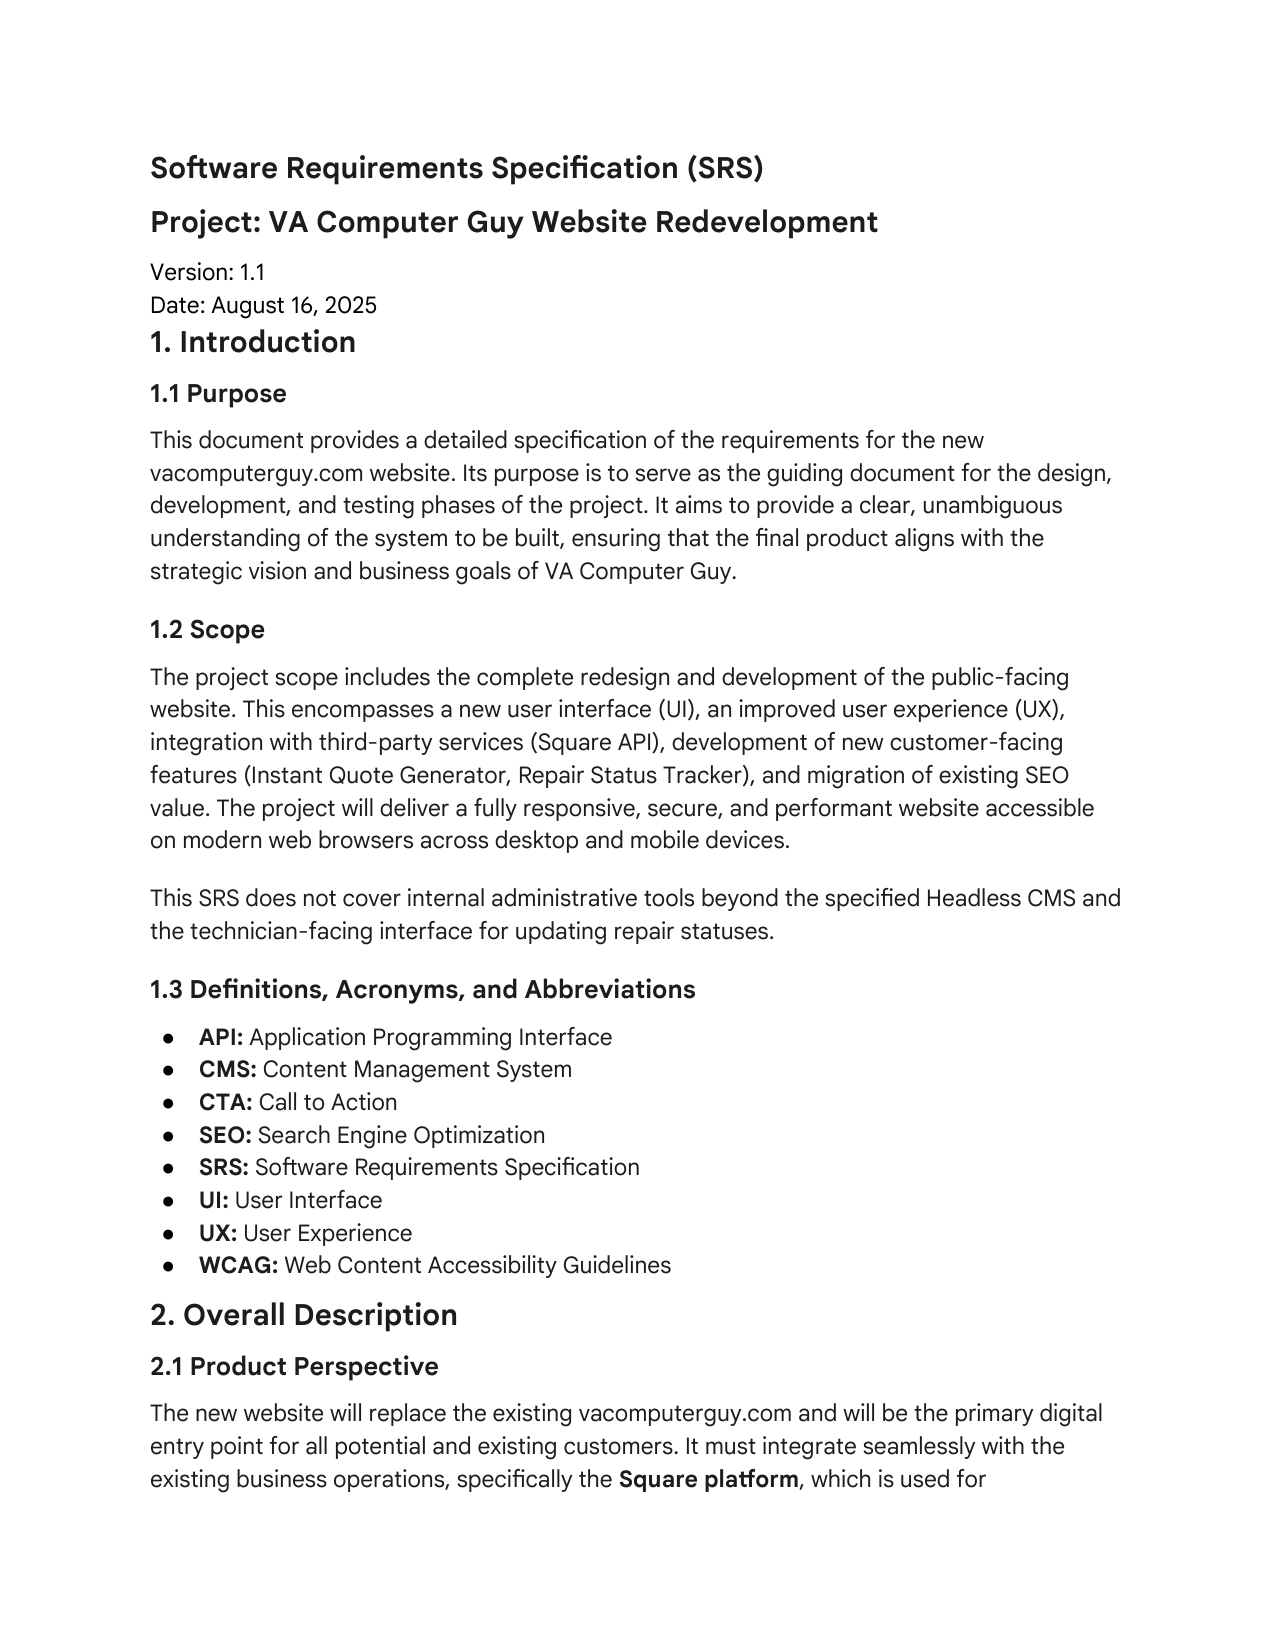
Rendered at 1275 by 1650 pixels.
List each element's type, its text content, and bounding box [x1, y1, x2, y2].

subtitle Project: VA Computer Guy Website Redevelopment [150, 204, 1125, 241]
text Date: August 16, 2025 [150, 291, 1125, 320]
subtitle 2.1 Product Perspective [150, 1351, 1125, 1382]
list SRS: Software Requirements Specification [161, 1154, 1125, 1182]
text This document provides a detailed specification of the requirements for the new vacomputerguy.com website. Its purpose is to serve as the guiding document for the design, development, and testing phases of the project. It aims to provide a clear, unambiguous understanding of the system to be built, ensuring that the final product aligns with the strategic vision and business goals of VA Computer Guy. [150, 426, 1125, 586]
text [150, 1399, 1125, 1493]
subtitle 1.1 Purpose [150, 378, 1125, 409]
subtitle 1. Introduction [150, 324, 1125, 360]
list UI: User Interface [161, 1186, 1125, 1215]
subtitle 1.2 Scope [150, 615, 1125, 646]
subtitle Software Requirements Specification (SRS) [150, 150, 1125, 187]
list CMS: Content Management System [161, 1056, 1125, 1084]
list CTA: Call to Action [161, 1088, 1125, 1117]
list SEO: Search Engine Optimization [161, 1121, 1125, 1150]
text The project scope includes the complete redesign and development of the public-facing website. This encompasses a new user interface (UI), an improved user experience (UX), integration with third-party services (Square API), development of new customer-facing features (Instant Quote Generator, Repair Status Tracker), and migration of existing SEO value. The project will deliver a fully responsive, secure, and performant website accessible on modern web browsers across desktop and mobile devices. [150, 663, 1125, 855]
subtitle 2. Overall Description [150, 1297, 1125, 1333]
text Version: 1.1 [150, 258, 1125, 287]
list API: Application Programming Interface [161, 1023, 1125, 1052]
subtitle 1.3 Definitions, Acronyms, and Abbreviations [150, 974, 1125, 1006]
list UX: User Experience [161, 1219, 1125, 1248]
list WCAG: Web Content Accessibility Guidelines [161, 1252, 1125, 1281]
text This SRS does not cover internal administrative tools beyond the specified Headless CMS and the technician-facing interface for updating repair statuses. [150, 884, 1125, 946]
